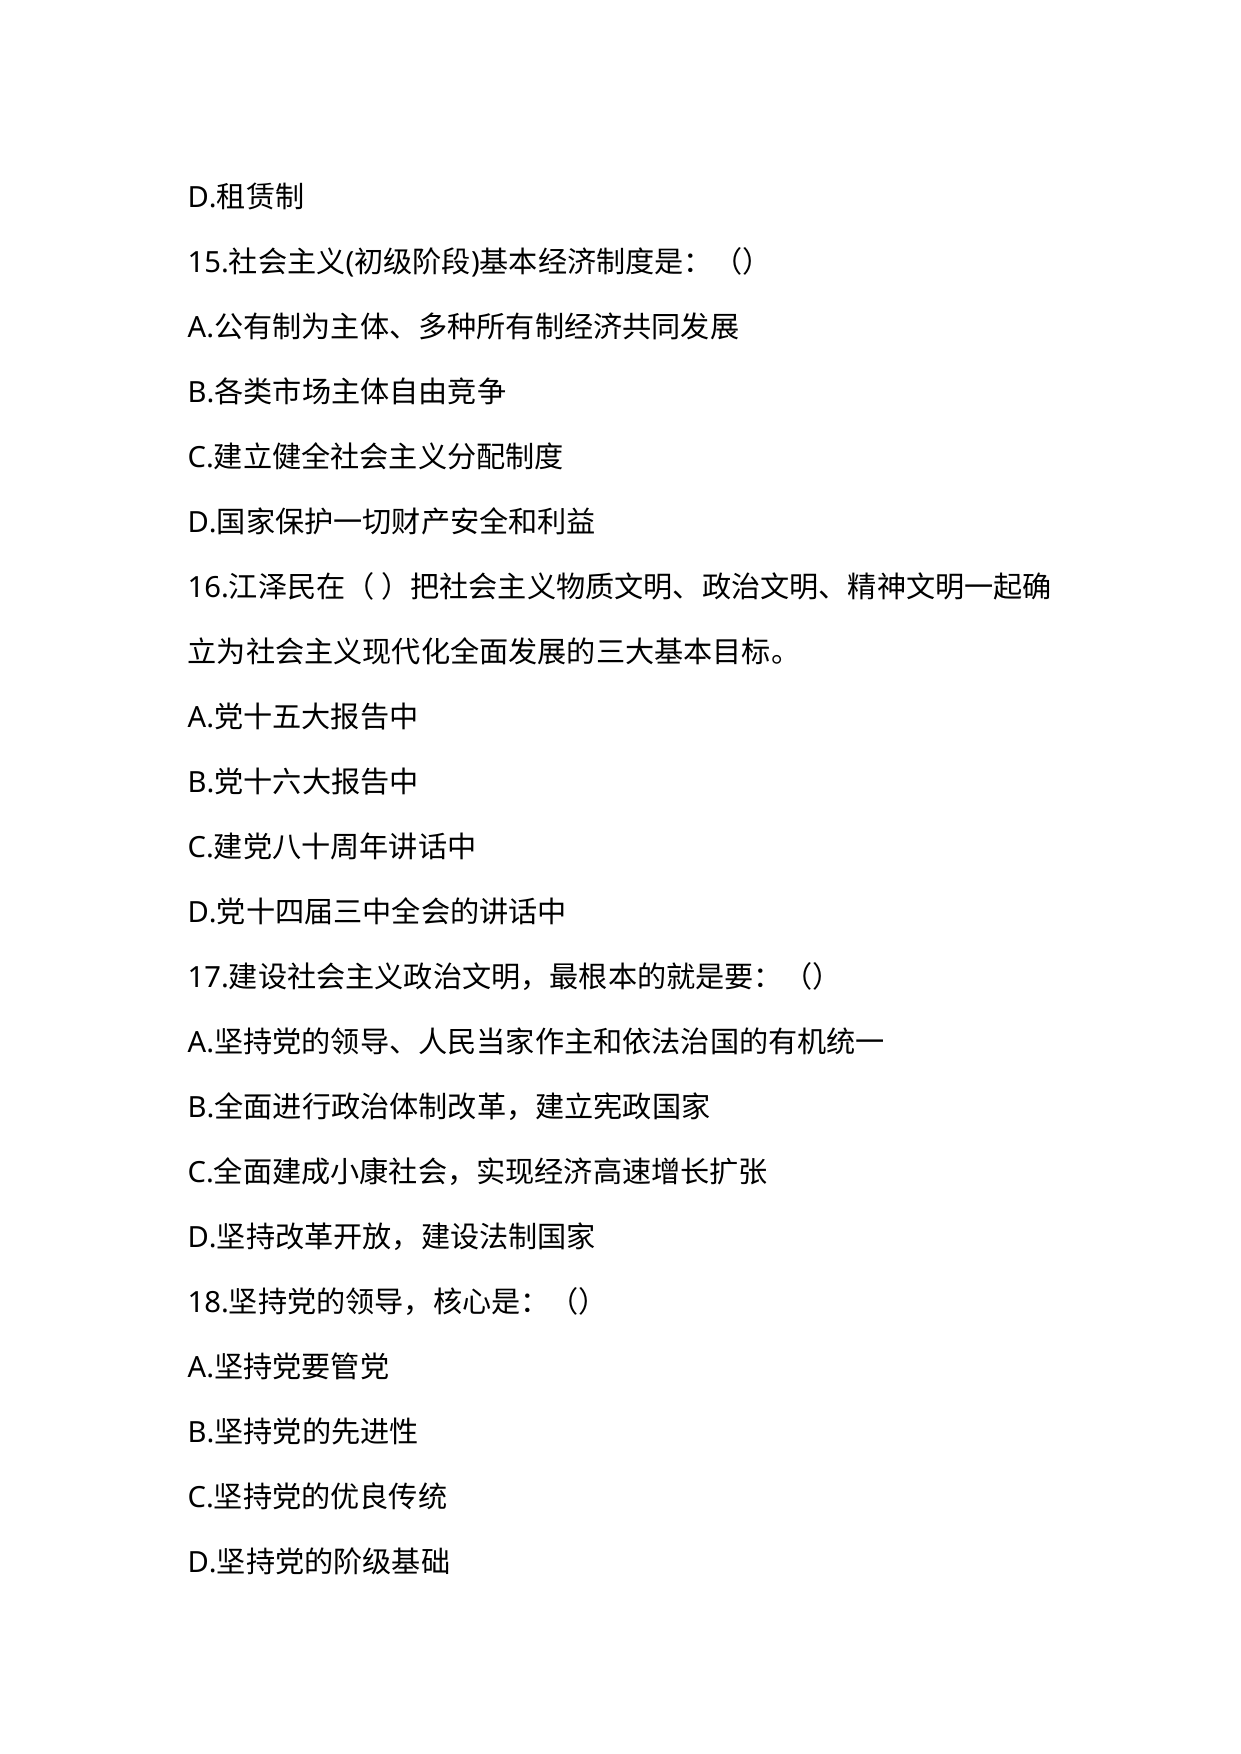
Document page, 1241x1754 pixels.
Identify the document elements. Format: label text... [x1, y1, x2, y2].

text D.国家保护一切财产安全和利益 [187, 487, 1053, 552]
text 16.江泽民在（ ）把社会主义物质文明、政治文明、精神文明一起确立为社会主义现代化全面发展的三大基本目标。 [187, 552, 1053, 682]
text A.坚持党要管党 [187, 1332, 1053, 1397]
text A.坚持党的领导、人民当家作主和依法治国的有机统一 [187, 1007, 1053, 1072]
text B.坚持党的先进性 [187, 1397, 1053, 1462]
text D.坚持改革开放，建设法制国家 [187, 1202, 1053, 1267]
text D.党十四届三中全会的讲话中 [187, 877, 1053, 942]
text C.建党八十周年讲话中 [187, 812, 1053, 877]
text 18.坚持党的领导，核心是：（） [187, 1267, 1053, 1332]
text 15.社会主义(初级阶段)基本经济制度是：（） [187, 227, 1053, 292]
text C.坚持党的优良传统 [187, 1462, 1053, 1527]
text B.党十六大报告中 [187, 747, 1053, 812]
text A.党十五大报告中 [187, 682, 1053, 747]
text C.全面建成小康社会，实现经济高速增长扩张 [187, 1137, 1053, 1202]
text D.坚持党的阶级基础 [187, 1527, 1053, 1592]
text C.建立健全社会主义分配制度 [187, 422, 1053, 487]
text 17.建设社会主义政治文明，最根本的就是要：（） [187, 942, 1053, 1007]
text A.公有制为主体、多种所有制经济共同发展 [187, 292, 1053, 357]
text B.各类市场主体自由竞争 [187, 357, 1053, 422]
text B.全面进行政治体制改革，建立宪政国家 [187, 1072, 1053, 1137]
text D.租赁制 [187, 162, 1053, 227]
